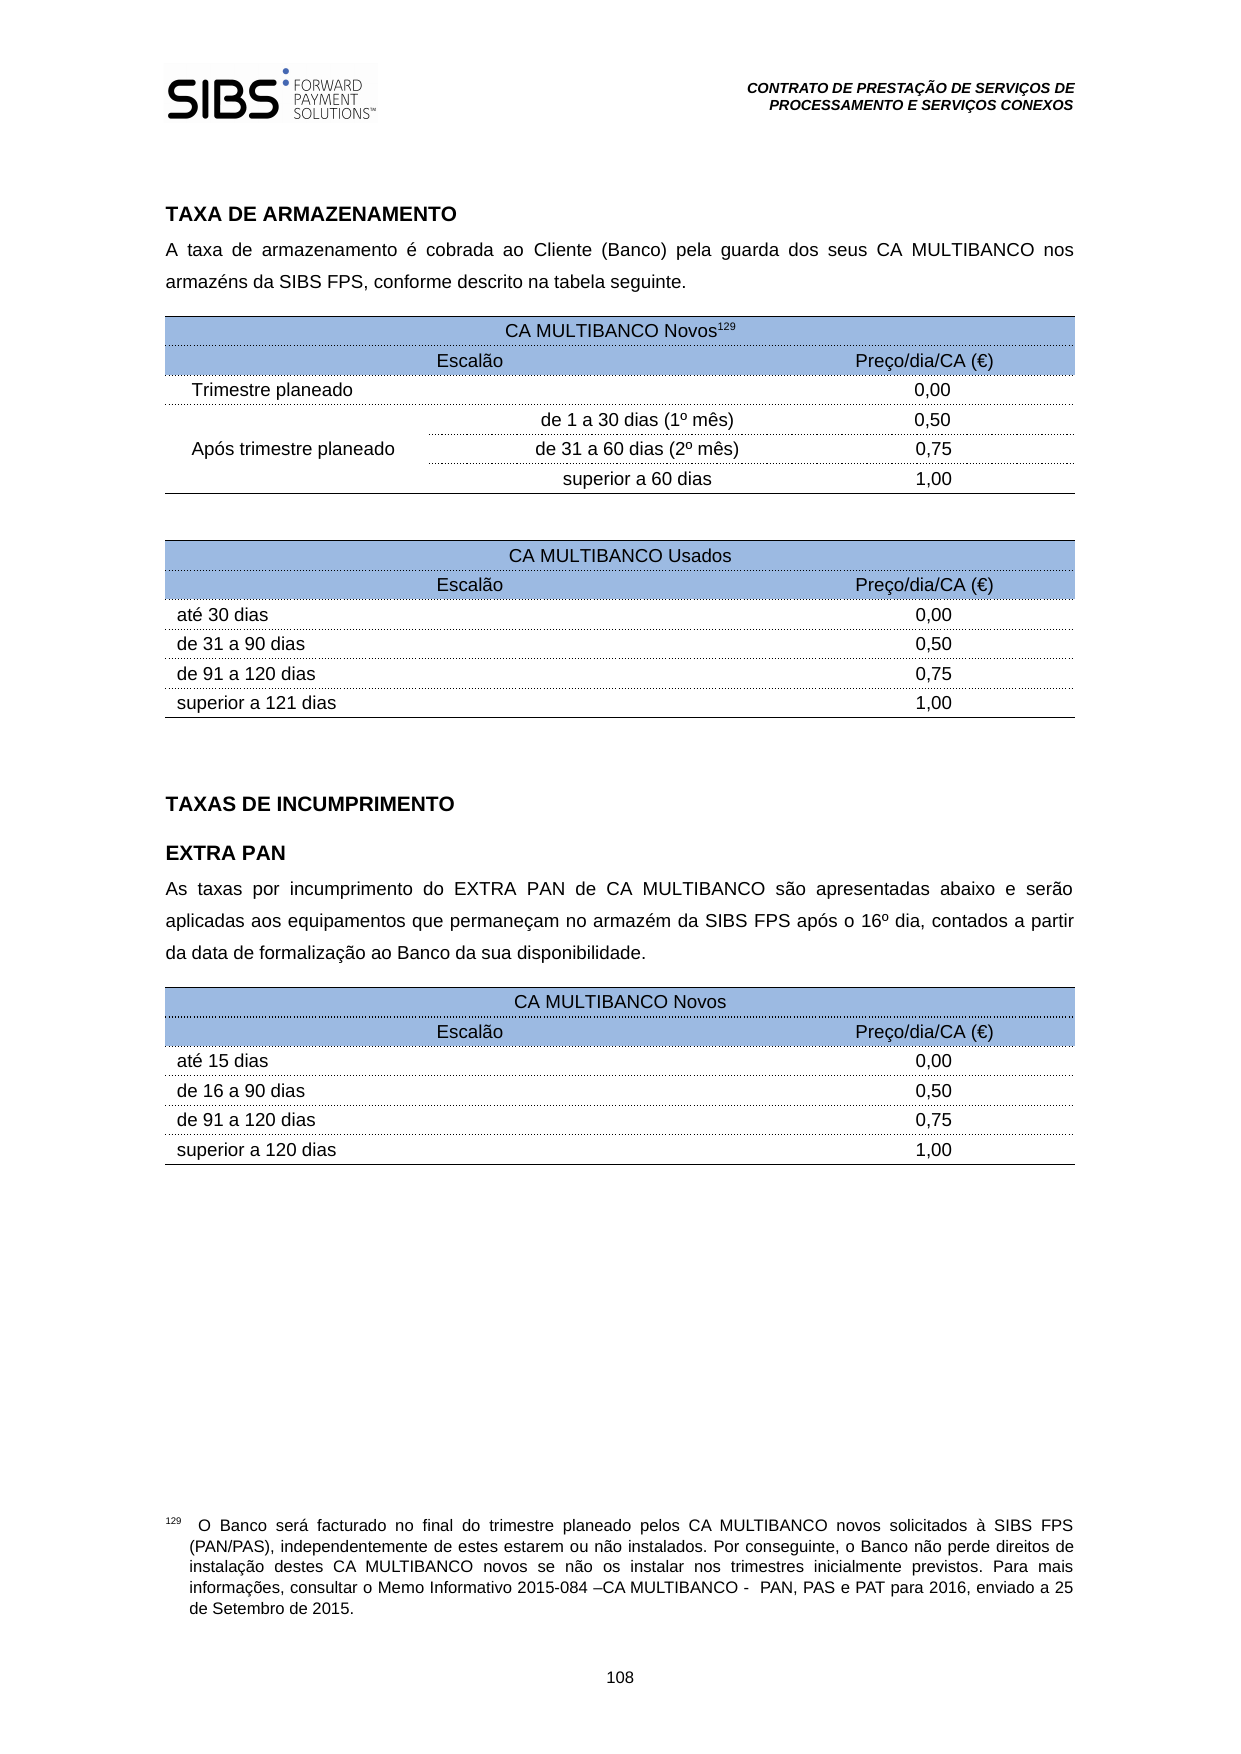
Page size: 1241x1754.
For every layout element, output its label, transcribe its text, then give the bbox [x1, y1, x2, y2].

text As taxas por incumprimento do EXTRA PAN de CA MULTIBANCO são apresentadas abaixo e serão aplicadas aos equipamentos que permaneçam no armazém da SIBS FPS após o 16º dia, contados a partir da data de formalização ao Banco da sua disponibilidade. [165, 877, 1075, 964]
text EXTRA PAN [165, 841, 983, 865]
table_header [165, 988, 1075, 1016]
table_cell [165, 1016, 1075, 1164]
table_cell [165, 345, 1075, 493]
text A taxa de armazenamento é cobrada ao Cliente (Banco) pela guarda dos seus CA MULTIBANCO nos armazéns da SIBS FPS, conforme descrito na tabela seguinte. [165, 239, 1075, 292]
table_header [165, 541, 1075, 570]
text TAXA DE ARMAZENAMENTO [165, 202, 983, 226]
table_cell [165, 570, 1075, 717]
text TAXAS DE INCUMPRIMENTO [165, 792, 983, 816]
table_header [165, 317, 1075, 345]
